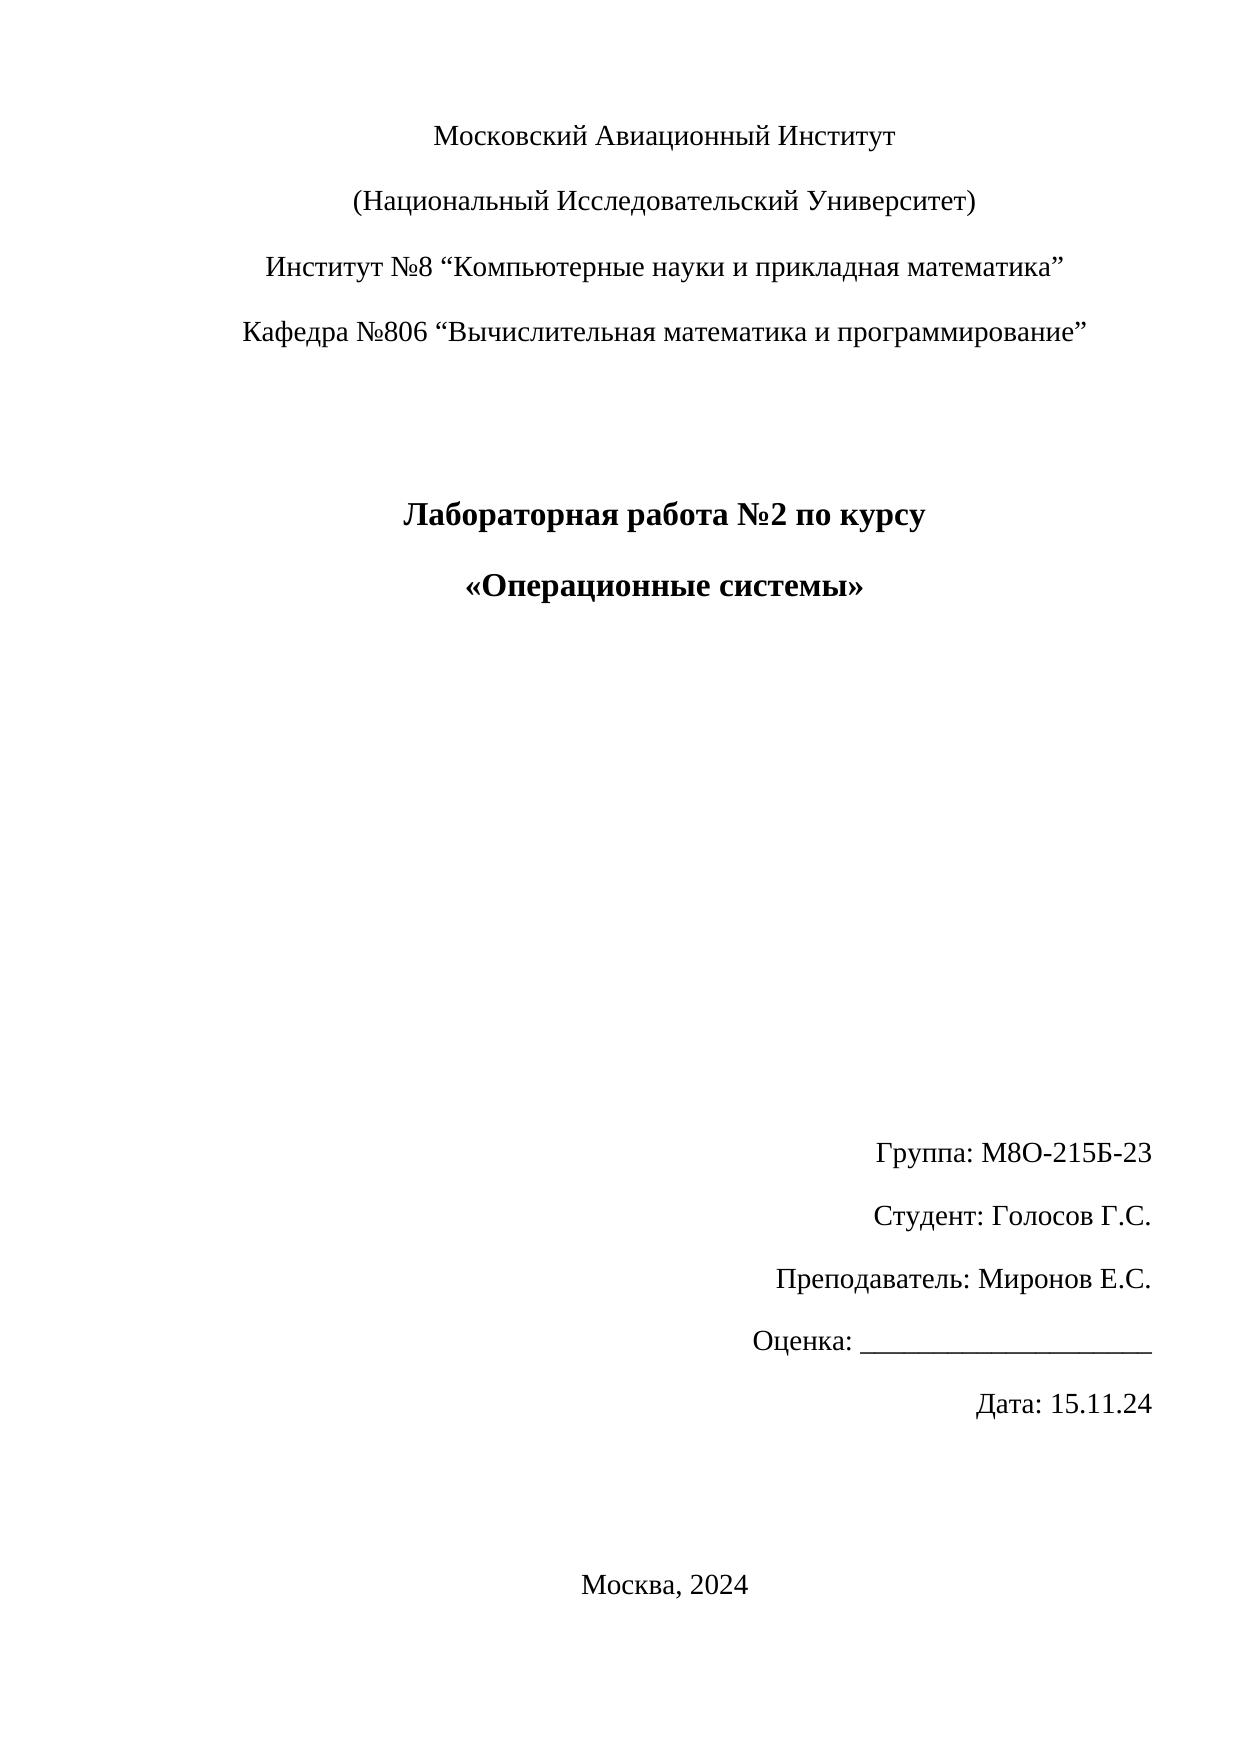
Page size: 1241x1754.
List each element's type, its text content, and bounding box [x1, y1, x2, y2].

text Оценка: ____________________ [177, 1323, 1152, 1357]
text (Национальный Исследовательский Университет) [177, 183, 1152, 217]
text Институт №8 “Компьютерные науки и прикладная математика” [177, 249, 1152, 282]
text Москва, 2024 [177, 1567, 1152, 1601]
text Группа: М8О-215Б-23 [177, 1135, 1152, 1169]
text Лабораторная работа №2 по курсу [177, 494, 1152, 533]
text Студент: Голосов Г.С. [177, 1198, 1152, 1232]
text «Операционные системы» [177, 565, 1152, 603]
text Кафедра №806 “Вычислительная математика и программирование” [177, 314, 1152, 348]
text Московский Авиационный Институт [177, 118, 1152, 152]
text Дата: 15.11.24 [177, 1386, 1152, 1420]
text Преподаватель: Миронов Е.С. [177, 1261, 1152, 1294]
